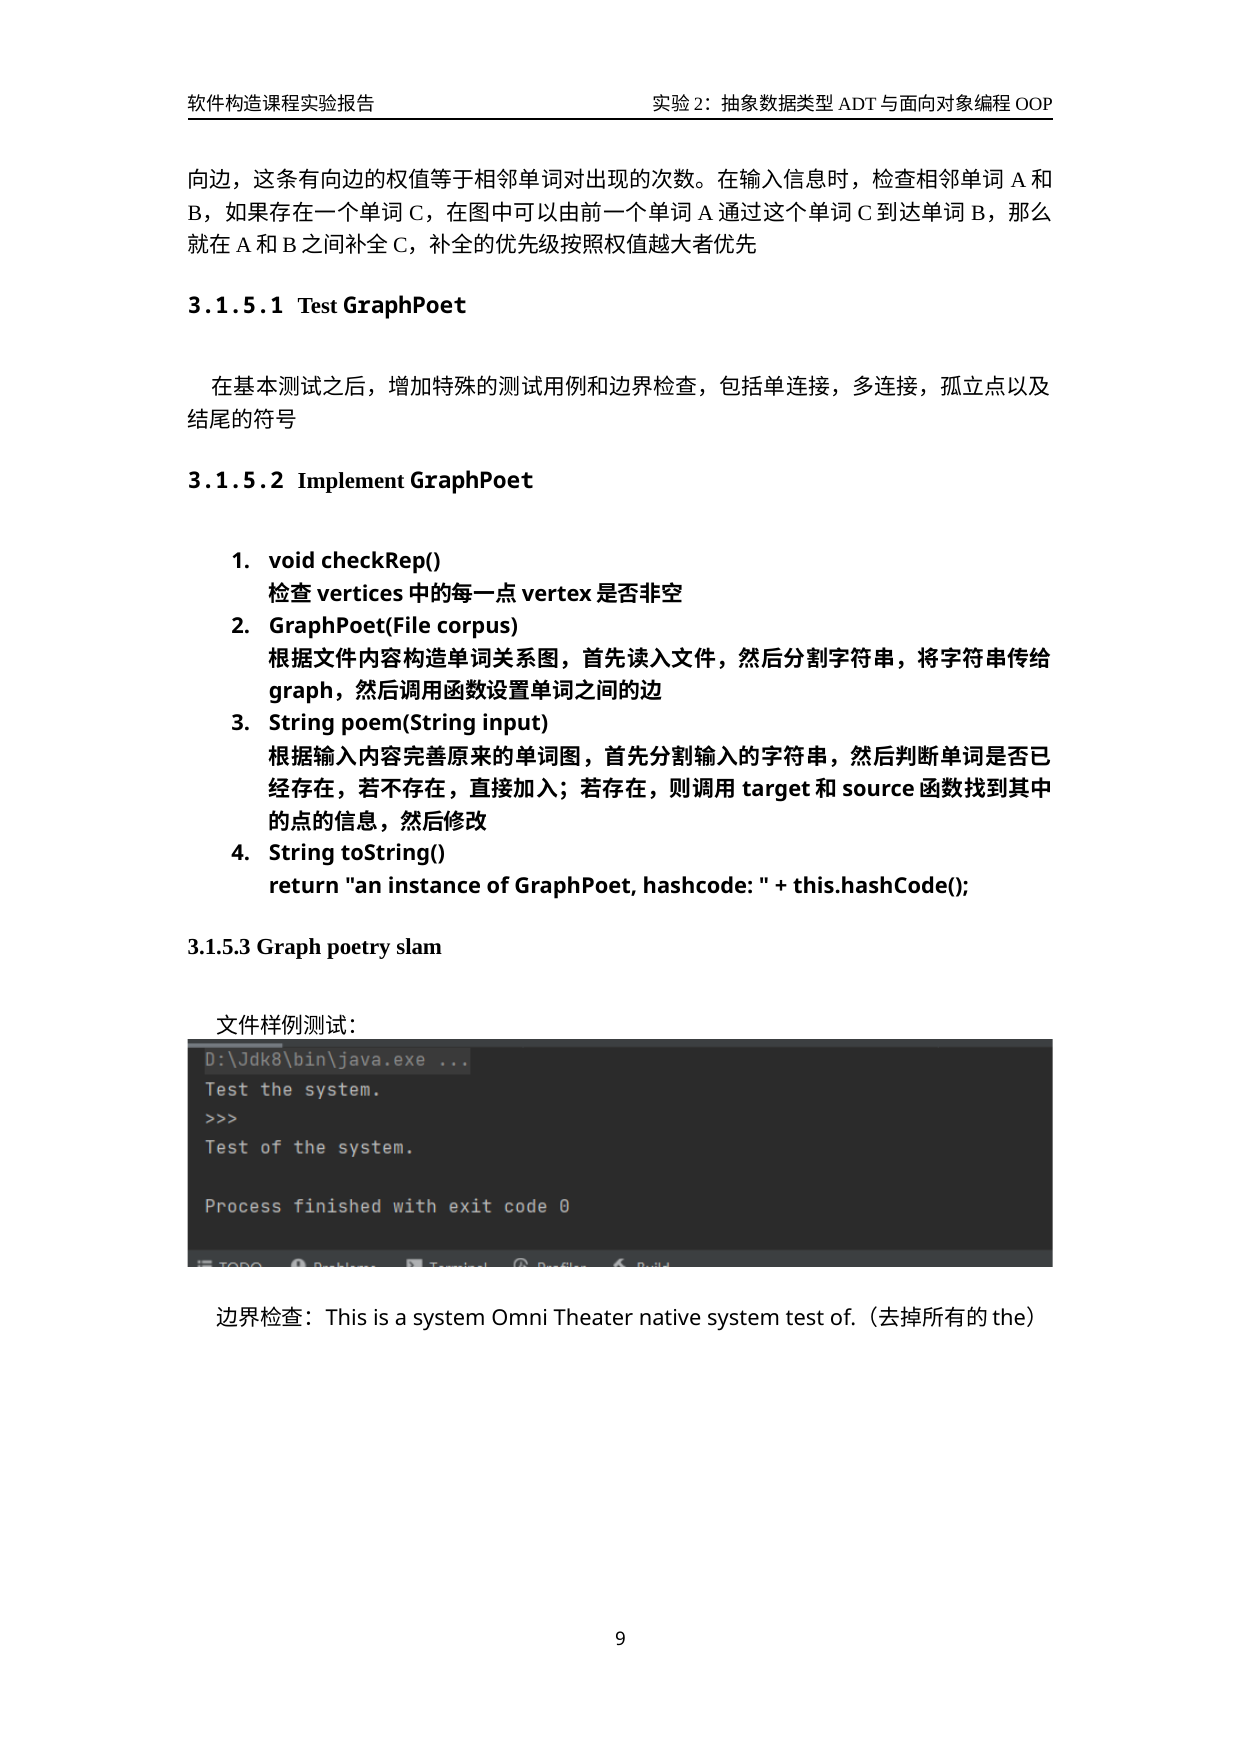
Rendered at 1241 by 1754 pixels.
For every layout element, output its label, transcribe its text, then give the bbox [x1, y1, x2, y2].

subtitle Graph poetry slam [187, 930, 1053, 962]
list 根据文件内容构造单词关系图，首先读入文件，然后分割字符串，将字符串传给graph，然后调用函数设置单词之间的边 [269, 641, 1053, 706]
picture [187, 1039, 1053, 1267]
text 边界检查：This is a system Omni Theater native system test of.（去掉所有的the） [187, 1300, 1053, 1332]
subtitle Test GraphPoet [187, 289, 1053, 321]
list 根据输入内容完善原来的单词图，首先分割输入的字符串，然后判断单词是否已经存在，若不存在，直接加入；若存在，则调用target和source函数找到其中的点的信息，然后修改 [269, 738, 1053, 836]
list GraphPoet(File corpus) [231, 608, 1053, 641]
list String poem(String input) [231, 706, 1053, 738]
list String toString() [231, 836, 1053, 868]
list return "an instance of GraphPoet, hashcode: " + this.hashCode(); [269, 868, 1053, 901]
subtitle Implement GraphPoet [187, 463, 1053, 496]
text 文件样例测试： [187, 1007, 1053, 1039]
text 在基本测试之后，增加特殊的测试用例和边界检查，包括单连接，多连接，孤立点以及结尾的符号 [187, 369, 1053, 434]
list 检查vertices中的每一点vertex是否非空 [269, 576, 1053, 608]
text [187, 162, 1053, 259]
list void checkRep() [231, 543, 1053, 576]
